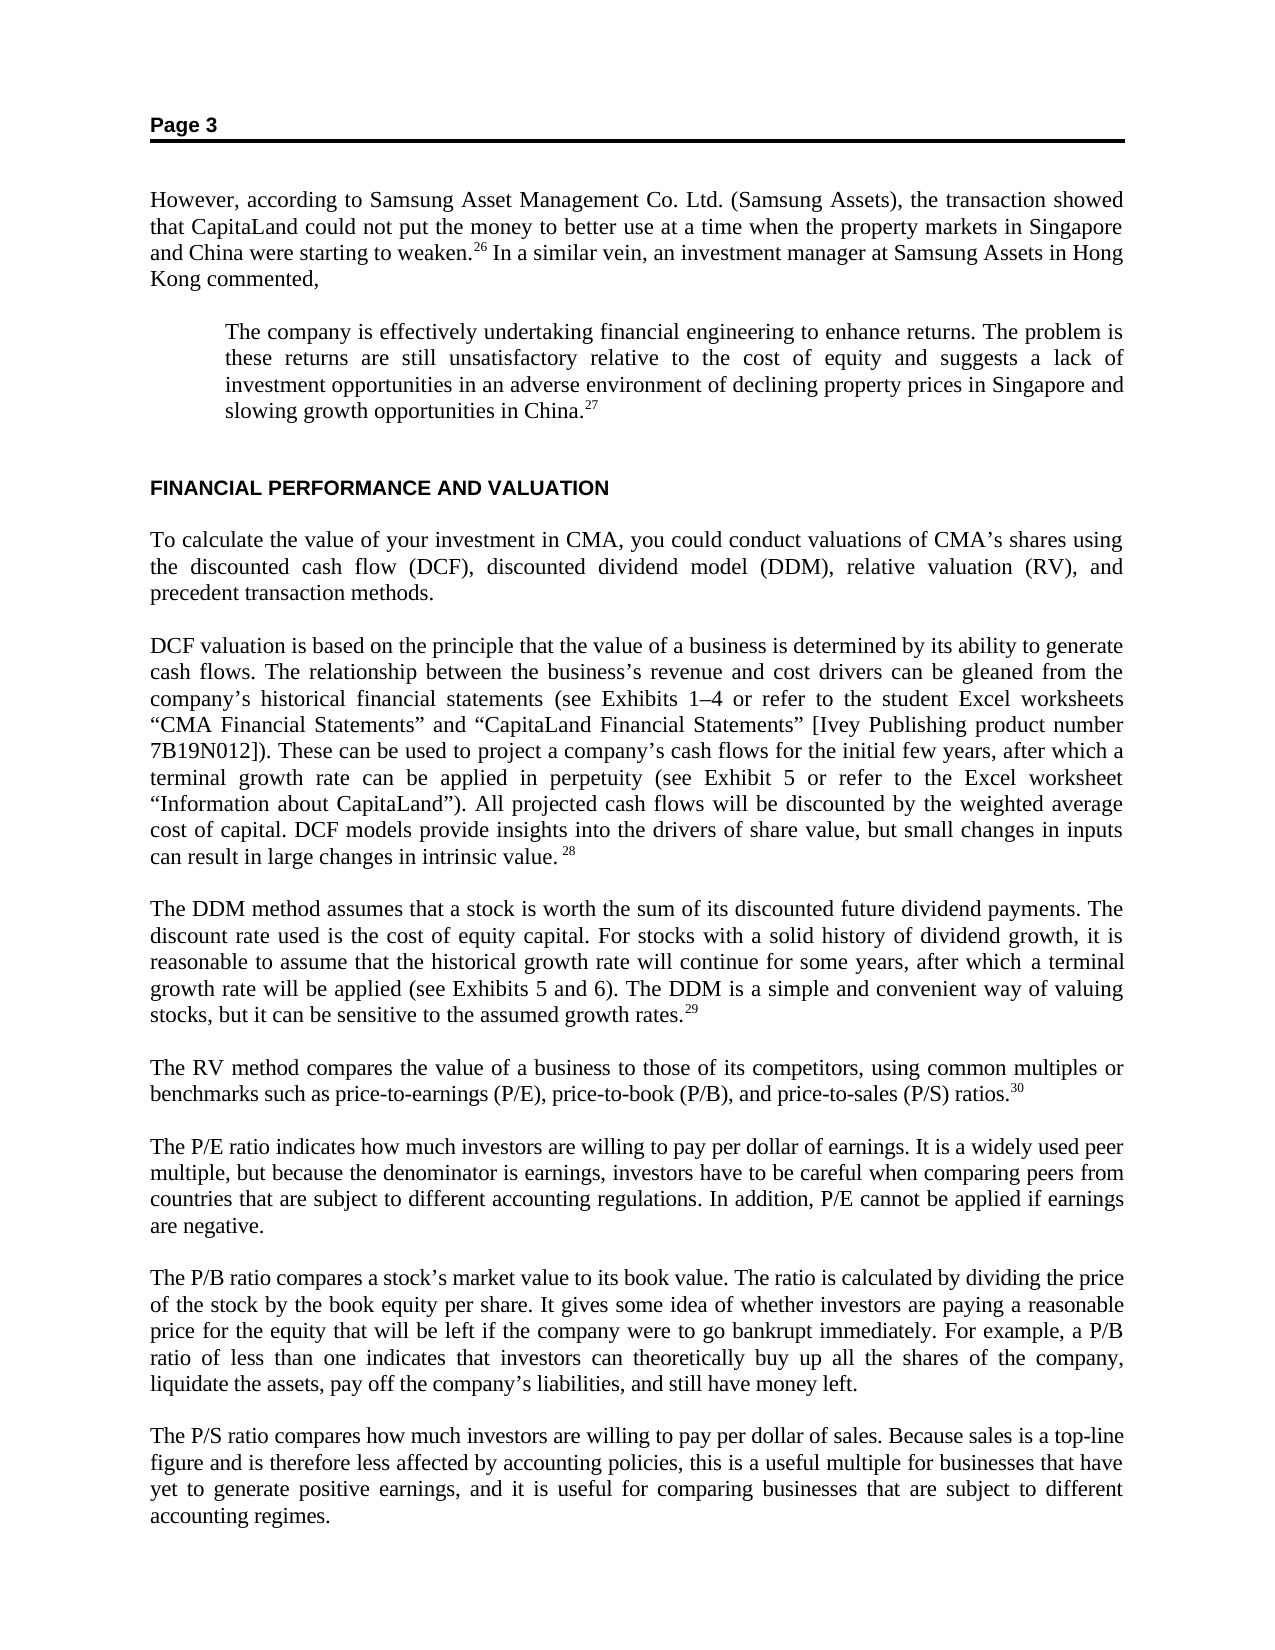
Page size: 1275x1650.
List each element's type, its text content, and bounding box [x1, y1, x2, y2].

text The DDM method assumes that a stock is worth the sum of its discounted future dividend payments. The discount rate used is the cost of equity capital. For stocks with a solid history of dividend growth, it is reasonable to assume that the historical growth rate will continue for some years, after which a terminal growth rate will be applied (see Exhibits 5 and 6). The DDM is a simple and convenient way of valuing stocks, but it can be sensitive to the assumed growth rates. [150, 896, 1125, 1027]
text The RV method compares the value of a business to those of its competitors, using common multiples or benchmarks such as price-to-earnings (P/E), price-to-book (P/B), and price-to-sales (P/S) ratios. [150, 1054, 1125, 1106]
text The P/B ratio compares a stock’s market value to its book value. The ratio is calculated by dividing the price of the stock by the book equity per share. It gives some idea of whether investors are paying a reasonable price for the equity that will be left if the company were to go bankrupt immediately. For example, a P/B ratio of less than one indicates that investors can theoretically buy up all the shares of the company, liquidate the assets, pay off the company’s liabilities, and still have money left. [150, 1264, 1125, 1396]
text To calculate the value of your investment in CMA, you could conduct valuations of CMA’s shares using the discounted cash flow (DCF), discounted dividend model (DDM), relative valuation (RV), and precedent transaction methods. [150, 527, 1125, 606]
text The P/E ratio indicates how much investors are willing to pay per dollar of earnings. It is a widely used peer multiple, but because the denominator is earnings, investors have to be careful when comparing peers from countries that are subject to different accounting regulations. In addition, P/E cannot be applied if earnings are negative. [150, 1133, 1125, 1238]
text financial performance and valuation [150, 476, 1125, 500]
text However, according to Samsung Asset Management Co. Ltd. (Samsung Assets), the transaction showed that CapitaLand could not put the money to better use at a time when the property markets in Singapore and China were starting to weaken. In a similar vein, an investment manager at Samsung Assets in Hong Kong commented, [150, 186, 1125, 292]
text The P/S ratio compares how much investors are willing to pay per dollar of sales. Because sales is a top-line figure and is therefore less affected by accounting policies, this is a useful multiple for businesses that have yet to generate positive earnings, and it is useful for comparing businesses that are subject to different accounting regimes. [150, 1423, 1125, 1528]
text The company is effectively undertaking financial engineering to enhance returns. The problem is these returns are still unsatisfactory relative to the cost of equity and suggests a lack of investment opportunities in an adverse environment of declining property prices in Singapore and slowing growth opportunities in China. [225, 318, 1125, 423]
text DCF valuation is based on the principle that the value of a business is determined by its ability to generate cash flows. The relationship between the business’s revenue and cost drivers can be gleaned from the company’s historical financial statements (see Exhibits 1–4 or refer to the student Excel worksheets “CMA Financial Statements” and “CapitaLand Financial Statements” [Ivey Publishing product number 7B19N012]). These can be used to project a company’s cash flows for the initial few years, after which a terminal growth rate can be applied in perpetuity (see Exhibit 5 or refer to the Excel worksheet “Information about CapitaLand”). All projected cash flows will be discounted by the weighted average cost of capital. DCF models provide insights into the drivers of share value, but small changes in inputs can result in large changes in intrinsic value. [150, 632, 1125, 869]
